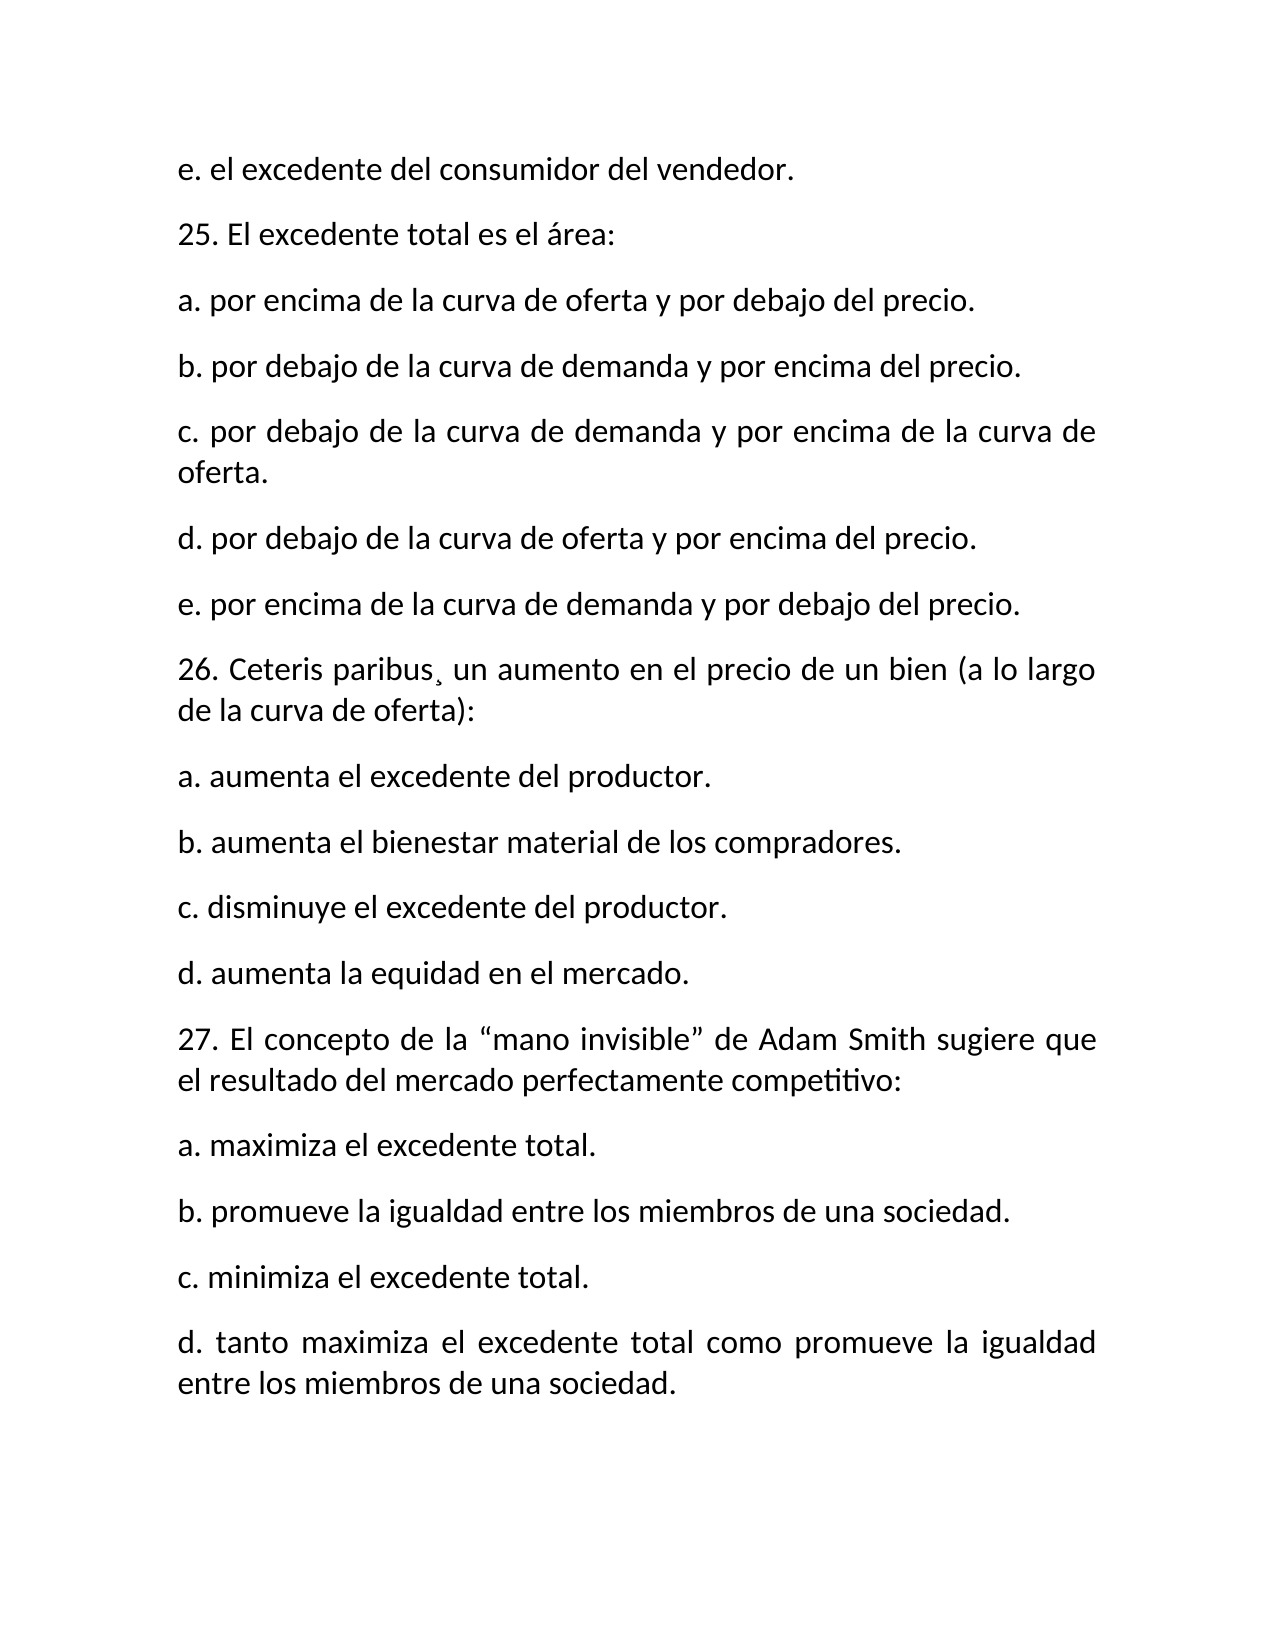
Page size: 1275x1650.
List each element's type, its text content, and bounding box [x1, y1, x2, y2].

text c. por debajo de la curva de demanda y por encima de la curva de oferta. [177, 411, 1098, 492]
text b. aumenta el bienestar material de los compradores. [177, 821, 1098, 861]
text 27. El concepto de la “mano invisible” de Adam Smith sugiere que el resultado del mercado perfectamente competitivo: [177, 1018, 1098, 1099]
text a. por encima de la curva de oferta y por debajo del precio. [177, 279, 1098, 320]
text b. por debajo de la curva de demanda y por encima del precio. [177, 345, 1098, 386]
text a. maximiza el excedente total. [177, 1124, 1098, 1165]
text b. promueve la igualdad entre los miembros de una sociedad. [177, 1190, 1098, 1231]
text c. disminuye el excedente del productor. [177, 886, 1098, 927]
text c. minimiza el excedente total. [177, 1256, 1098, 1296]
text e. el excedente del consumidor del vendedor. [177, 148, 1098, 188]
text d. por debajo de la curva de oferta y por encima del precio. [177, 517, 1098, 558]
text e. por encima de la curva de demanda y por debajo del precio. [177, 583, 1098, 623]
text d. aumenta la equidad en el mercado. [177, 952, 1098, 993]
text 25. El excedente total es el área: [177, 213, 1098, 254]
text a. aumenta el excedente del productor. [177, 755, 1098, 796]
text 26. Ceteris paribus¸ un aumento en el precio de un bien (a lo largo de la curva de oferta): [177, 648, 1098, 730]
text d. tanto maximiza el excedente total como promueve la igualdad entre los miembros de una sociedad. [177, 1321, 1098, 1403]
